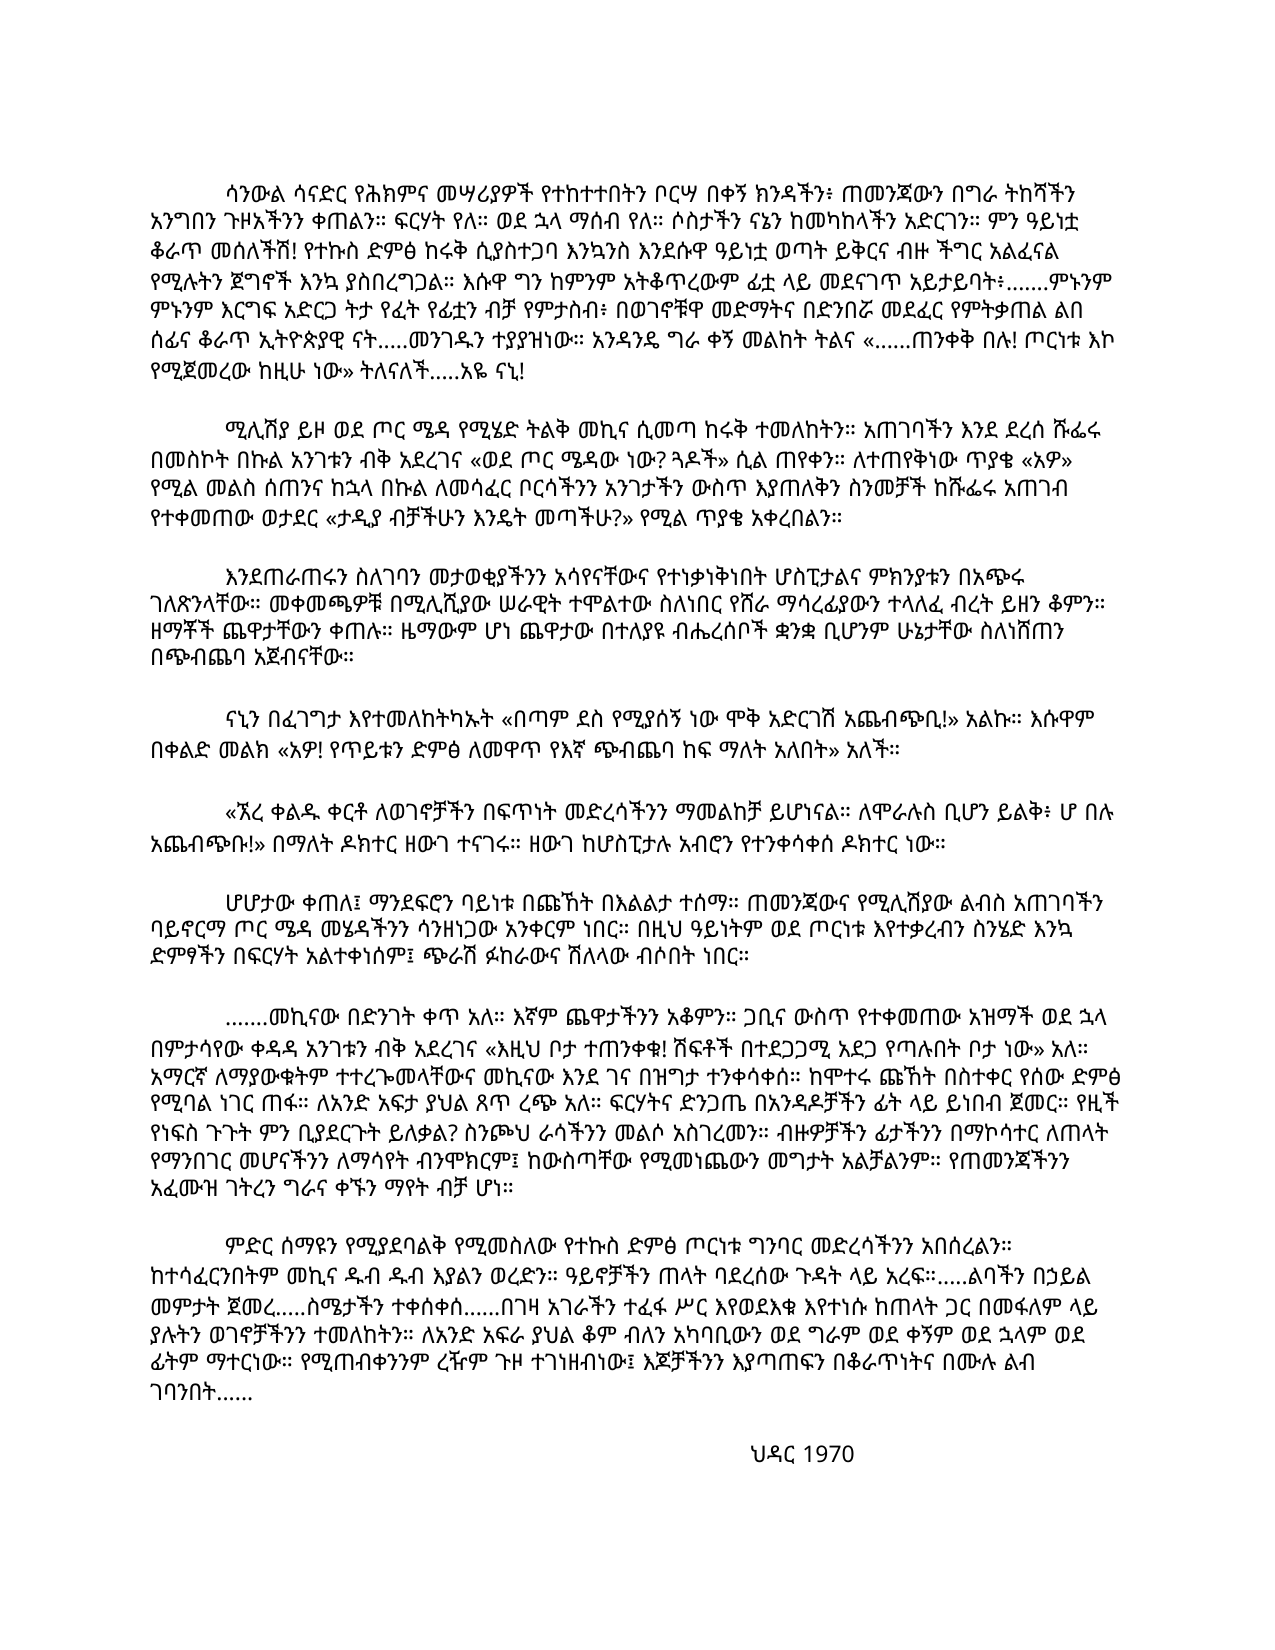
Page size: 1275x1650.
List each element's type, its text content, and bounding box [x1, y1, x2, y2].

text ናኒን በፈገግታ እየተመለከትካኡት «በጣም ደስ የሚያሰኝ ነው ሞቅ አድርገሽ አጨብጭቢ!» አልኩ። እሱዋም በቀልድ መልክ «አዎ! የጥይቱን ድምፅ ለመዋጥ የእኛ ጭብጨባ ከፍ ማለት አለበት» አለች። [150, 702, 1125, 765]
text ሆሆታው ቀጠለ፤ ማንደፍሮን ባይነቱ በጩኸት በእልልታ ተሰማ። ጠመንጃውና የሚሊሽያው ልብስ አጠገባችን ባይኖርማ ጦር ሜዳ መሄዳችንን ሳንዘነጋው አንቀርም ነበር። በዚህ ዓይነትም ወደ ጦርነቱ እየተቃረብን ስንሄድ እንኳ ድምፃችን በፍርሃት አልተቀነሰም፤ ጭራሽ ፉከራውና ሽለላው ብሶበት ነበር። [150, 890, 1125, 970]
text ምድር ሰማዩን የሚያደባልቅ የሚመስለው የተኩስ ድምፅ ጦርነቱ ግንባር መድረሳችንን አበሰረልን። ከተሳፈርንበትም መኪና ዱብ ዱብ እያልን ወረድን። ዓይኖቻችን ጠላት ባደረሰው ጉዳት ላይ አረፍ።.....ልባችን በኃይል መምታት ጀመረ.....ስሜታችን ተቀሰቀሰ......በገዛ አገራችን ተፈፋ ሥር እየወደእቁ እየተነሱ ከጠላት ጋር በመፋለም ላይ ያሉትን ወገኖቻችንን ተመለከትን። ለአንድ አፍራ ያህል ቆም ብለን አካባቢውን ወደ ግራም ወደ ቀኝም ወደ ኋላም ወደ ፊትም ማተርነው። የሚጠብቀንንም ረዥም ጉዞ ተገነዘብነው፤ እጆቻችንን እያጣጠፍን በቆራጥነትና በሙሉ ልብ ገባንበት...... [150, 1233, 1125, 1407]
text .......መኪናው በድንገት ቀጥ አለ። እኛም ጨዋታችንን አቆምን። ጋቢና ውስጥ የተቀመጠው አዝማች ወደ ኋላ በምታሳየው ቀዳዳ አንገቱን ብቅ አደረገና «እዚህ ቦታ ተጠንቀቁ! ሽፍቶች በተደጋጋሚ አደጋ የጣሉበት ቦታ ነው» አለ። አማርኛ ለማያውቁትም ተተረጐመላቸውና መኪናው እንደ ገና በዝግታ ተንቀሳቀሰ። ከሞተሩ ጩኸት በስተቀር የሰው ድምፅ የሚባል ነገር ጠፋ። ለአንድ አፍታ ያህል ጸጥ ረጭ አለ። ፍርሃትና ድንጋጤ በአንዳዶቻችን ፊት ላይ ይነበብ ጀመር። የዚች የነፍስ ጉጉት ምን ቢያደርጉት ይለቃል? ስንጮህ ራሳችንን መልሶ አስገረመን። ብዙዎቻችን ፊታችንን በማኮሳተር ለጠላት የማንበገር መሆናችንን ለማሳየት ብንሞክርም፤ ከውስጣቸው የሚመነጨውን መግታት አልቻልንም። የጠመንጃችንን አፈሙዝ ገትረን ግራና ቀኙን ማየት ብቻ ሆነ። [150, 1001, 1125, 1202]
text እንደጠራጠሩን ስለገባን መታወቂያችንን አሳየናቸውና የተነቃነቅነበት ሆስፒታልና ምክንያቱን በአጭሩ ገለጽንላቸው። መቀመጫዎቹ በሚሊሺያው ሠራዊት ተሞልተው ስለነበር የሸራ ማሳረፊያውን ተላለፈ ብረት ይዘን ቆምን። ዘማቾች ጨዋታቸውን ቀጠሉ። ዜማውም ሆነ ጨዋታው በተለያዩ ብሔረሰቦች ቋንቋ ቢሆንም ሁኔታቸው ስለነሸጠን በጭብጨባ አጀብናቸው። [150, 564, 1125, 671]
text ህዳር 1970 [150, 1438, 1125, 1469]
text «ኧረ ቀልዱ ቀርቶ ለወገኖቻችን በፍጥነት መድረሳችንን ማመልከቻ ይሆነናል። ለሞራሉስ ቢሆን ይልቅ፥ ሆ በሉ አጨብጭቡ!» በማለት ዶክተር ዘውገ ተናገሩ። ዘውገ ከሆስፒታሉ አብሮን የተንቀሳቀሰ ዶክተር ነው። [150, 796, 1125, 859]
text ሚሊሽያ ይዞ ወደ ጦር ሜዳ የሚሄድ ትልቅ መኪና ሲመጣ ከሩቅ ተመለከትን። አጠገባችን እንደ ደረሰ ሹፌሩ በመስኮት በኩል አንገቱን ብቅ አደረገና «ወደ ጦር ሜዳው ነው? ጓዶች» ሲል ጠየቀን። ለተጠየቅነው ጥያቄ «አዎ» የሚል መልስ ሰጠንና ከኋላ በኩል ለመሳፈር ቦርሳችንን አንገታችን ውስጥ እያጠለቅን ስንመቻች ከሹፌሩ አጠገብ የተቀመጠው ወታደር «ታዲያ ብቻችሁን እንዴት መጣችሁ?» የሚል ጥያቄ አቀረበልን። [150, 417, 1125, 533]
text ሳንውል ሳናድር የሕክምና መሣሪያዎች የተከተተበትን ቦርሣ በቀኝ ክንዳችን፥ ጠመንጃውን በግራ ትከሻችን አንግበን ጉዞአችንን ቀጠልን። ፍርሃት የለ። ወደ ኋላ ማሰብ የለ። ሶስታችን ናኔን ከመካከላችን አድርገን። ምን ዓይነቷ ቆራጥ መሰለችሽ! የተኩስ ድምፅ ከሩቅ ሲያስተጋባ እንኳንስ እንደሱዋ ዓይነቷ ወጣት ይቅርና ብዙ ችግር አልፈናል የሚሉትን ጀግኖች እንኳ ያስበረግጋል። እሱዋ ግን ከምንም አትቆጥረውም ፊቷ ላይ መደናገጥ አይታይባት፥.......ምኑንም ምኑንም እርግፍ አድርጋ ትታ የፈት የፊቷን ብቻ የምታስብ፥ በወገኖቹዋ መድማትና በድንበሯ መደፈር የምትቃጠል ልበ ሰፊና ቆራጥ ኢትዮጵያዊ ናት.....መንገዱን ተያያዝነው። አንዳንዴ ግራ ቀኝ መልከት ትልና «......ጠንቀቅ በሉ! ጦርነቱ እኮ የሚጀመረው ከዚሁ ነው» ትለናለች.....አዬ ናኒ! [150, 181, 1125, 386]
